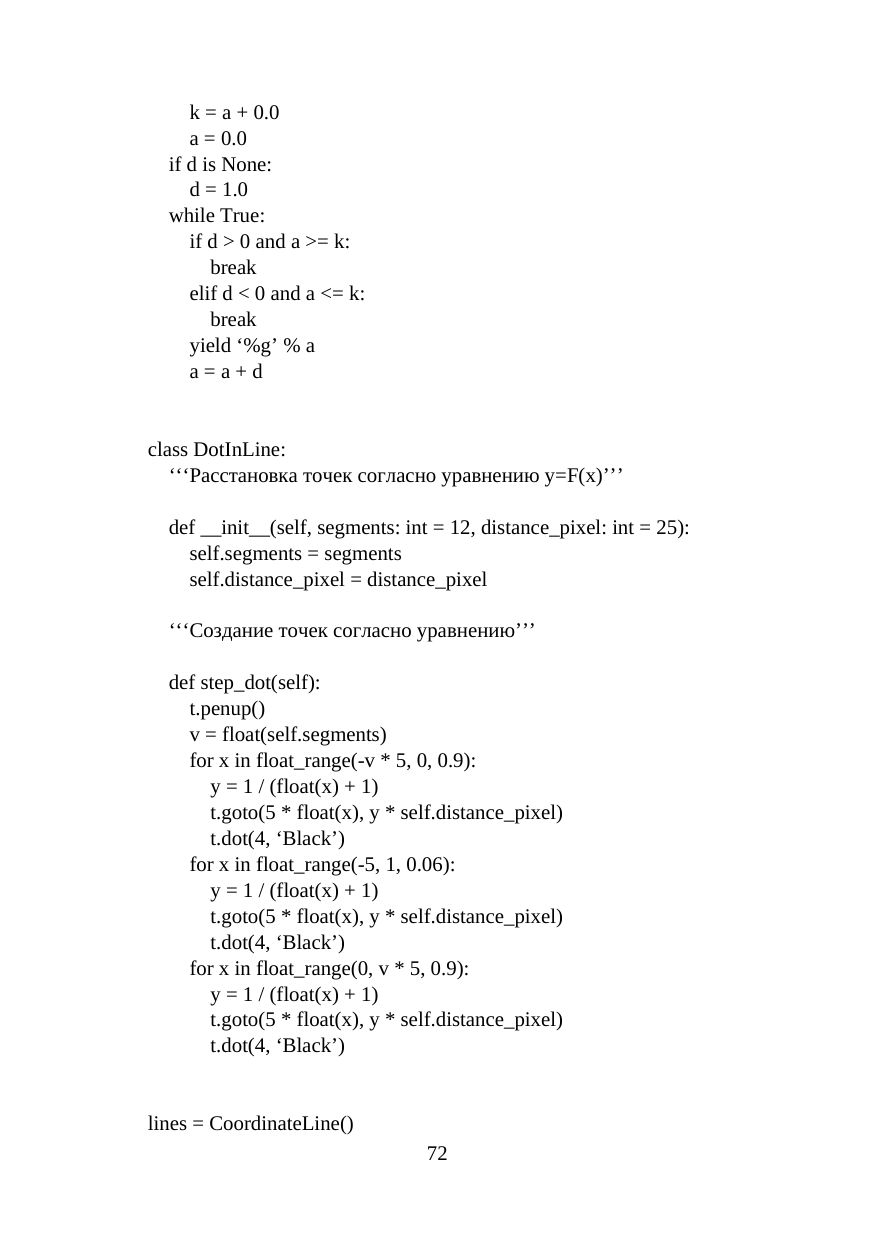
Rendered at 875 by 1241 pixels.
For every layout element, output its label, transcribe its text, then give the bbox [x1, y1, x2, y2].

text elif d < 0 and a <= k: [89, 281, 785, 305]
text t.goto(5 * float(x), y * self.distance_pixel) [89, 800, 785, 824]
text t.dot(4, ‘Black’) [89, 1033, 785, 1057]
text while True: [89, 203, 785, 227]
text y = 1 / (float(x) + 1) [89, 774, 785, 798]
text k = a + 0.0 [89, 99, 785, 124]
text def step_dot(self): [89, 670, 785, 694]
text t.dot(4, ‘Black’) [89, 826, 785, 850]
text for x in float_range(-5, 1, 0.06): [89, 852, 785, 876]
text t.dot(4, ‘Black’) [89, 929, 785, 954]
text break [89, 255, 785, 279]
text t.goto(5 * float(x), y * self.distance_pixel) [89, 1007, 785, 1031]
text t.penup() [89, 696, 785, 720]
text for x in float_range(0, v * 5, 0.9): [89, 956, 785, 979]
text a = 0.0 [89, 126, 785, 149]
text break [89, 307, 785, 331]
text a = a + d [89, 359, 785, 383]
text d = 1.0 [89, 177, 785, 201]
text y = 1 / (float(x) + 1) [89, 878, 785, 902]
text ‘‘‘Создание точек согласно уравнению’’’ [89, 618, 785, 642]
text def __init__(self, segments: int = 12, distance_pixel: int = 25): [89, 514, 785, 539]
text t.goto(5 * float(x), y * self.distance_pixel) [89, 904, 785, 928]
text lines = CoordinateLine() [89, 1111, 785, 1135]
text y = 1 / (float(x) + 1) [89, 981, 785, 1006]
text for x in float_range(-v * 5, 0, 0.9): [89, 748, 785, 772]
text yield ‘%g’ % a [89, 333, 785, 357]
text ‘‘‘Расстановка точек согласно уравнению y=F(x)’’’ [89, 463, 785, 487]
text self.distance_pixel = distance_pixel [89, 566, 785, 591]
text self.segments = segments [89, 541, 785, 564]
text v = float(self.segments) [89, 722, 785, 746]
text if d is None: [89, 151, 785, 176]
text class DotInLine: [89, 437, 785, 461]
text if d > 0 and a >= k: [89, 229, 785, 253]
